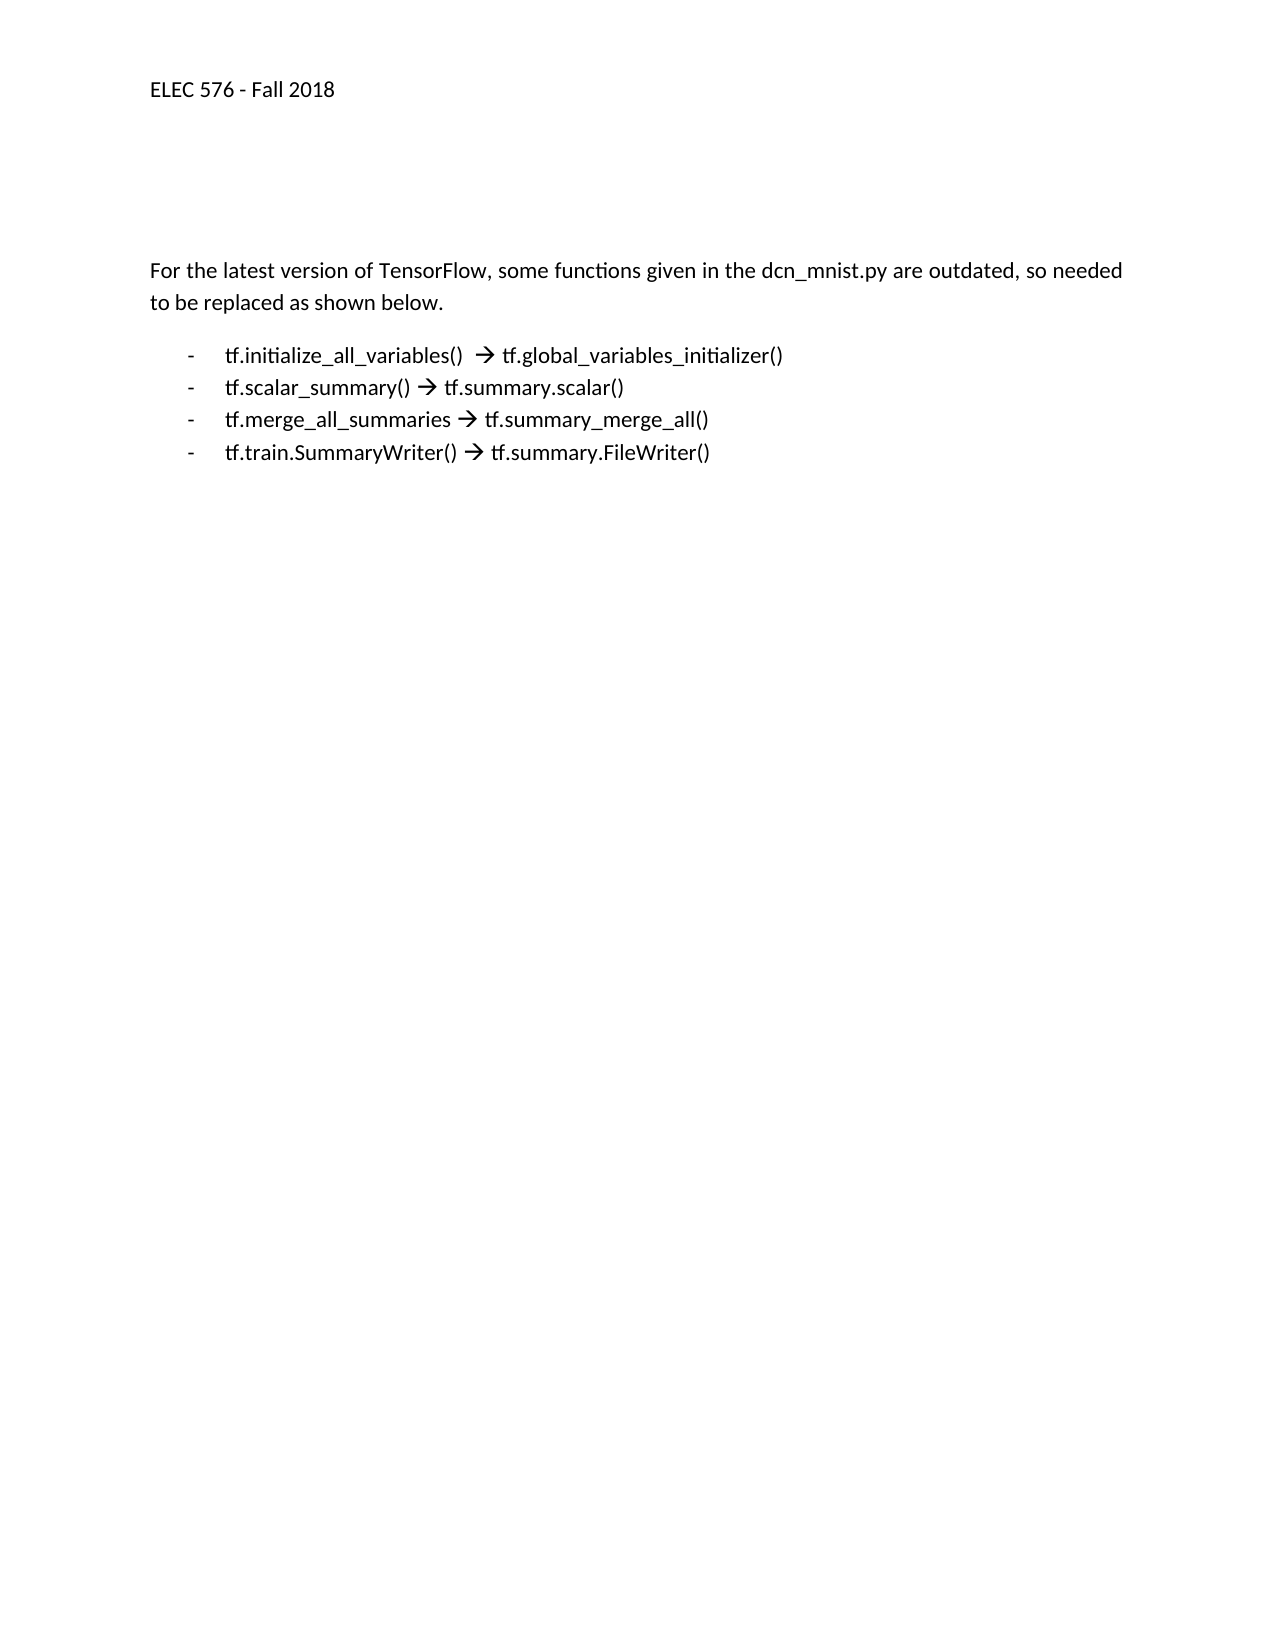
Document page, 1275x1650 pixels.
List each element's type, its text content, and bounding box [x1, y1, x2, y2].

list tf.initialize_all_variables() tf.global_variables_initializer() [187, 341, 1125, 369]
list tf.train.SummaryWriter() tf.summary.FileWriter() [187, 438, 1125, 466]
text For the latest version of TensorFlow, some functions given in the dcn_mnist.py are outdated, so needed to be replaced as shown below. [150, 256, 1125, 316]
list tf.scalar_summary() tf.summary.scalar() [187, 373, 1125, 401]
list tf.merge_all_summaries tf.summary_merge_all() [187, 406, 1125, 434]
